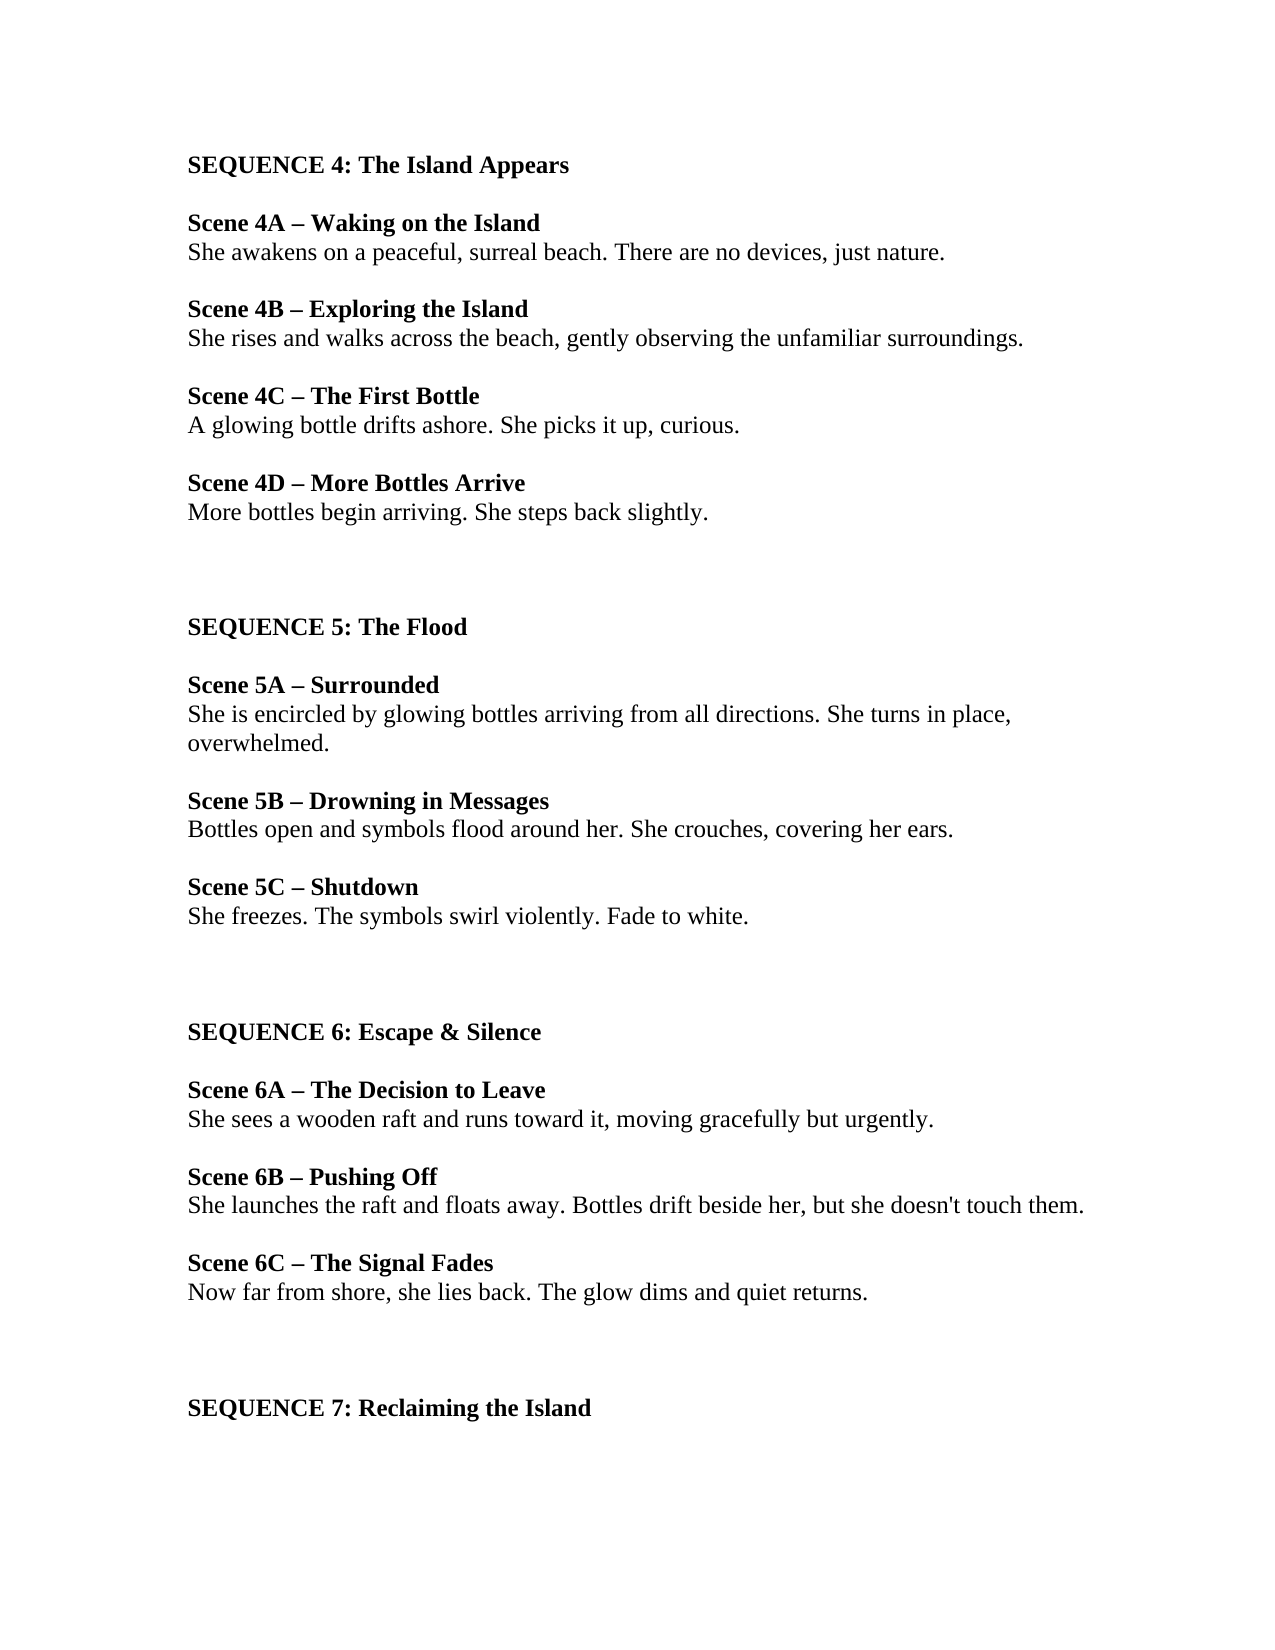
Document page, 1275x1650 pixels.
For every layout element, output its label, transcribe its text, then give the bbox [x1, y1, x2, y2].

text Scene 6A – The Decision to Leave She sees a wooden raft and runs toward it, moving gracefully but urgently. [187, 1075, 1087, 1132]
text Scene 4A – Waking on the Island She awakens on a peaceful, surreal beach. There are no devices, just nature. [187, 208, 1087, 265]
text SEQUENCE 7: Reclaiming the Island [187, 1393, 1087, 1422]
text SEQUENCE 5: The Flood [187, 612, 1087, 641]
text Scene 4B – Exploring the Island She rises and walks across the beach, gently observing the unfamiliar surroundings. [187, 294, 1087, 352]
text Scene 5A – Surrounded She is encircled by glowing bottles arriving from all directions. She turns in place, overwhelmed. [187, 670, 1087, 757]
text Scene 5B – Drowning in Messages Bottles open and symbols flood around her. She crouches, covering her ears. [187, 786, 1087, 843]
text Scene 4D – More Bottles Arrive More bottles begin arriving. She steps back slightly. [187, 468, 1087, 525]
text Scene 6B – Pushing Off She launches the raft and floats away. Bottles drift beside her, but she doesn't touch them. [187, 1162, 1087, 1219]
text SEQUENCE 4: The Island Appears [187, 150, 1087, 179]
text Scene 5C – Shutdown She freezes. The symbols swirl violently. Fade to white. [187, 872, 1087, 930]
text Scene 4C – The First Bottle A glowing bottle drifts ashore. She picks it up, curious. [187, 381, 1087, 439]
text Scene 6C – The Signal Fades Now far from shore, she lies back. The glow dims and quiet returns. [187, 1248, 1087, 1306]
text SEQUENCE 6: Escape & Silence [187, 1017, 1087, 1046]
